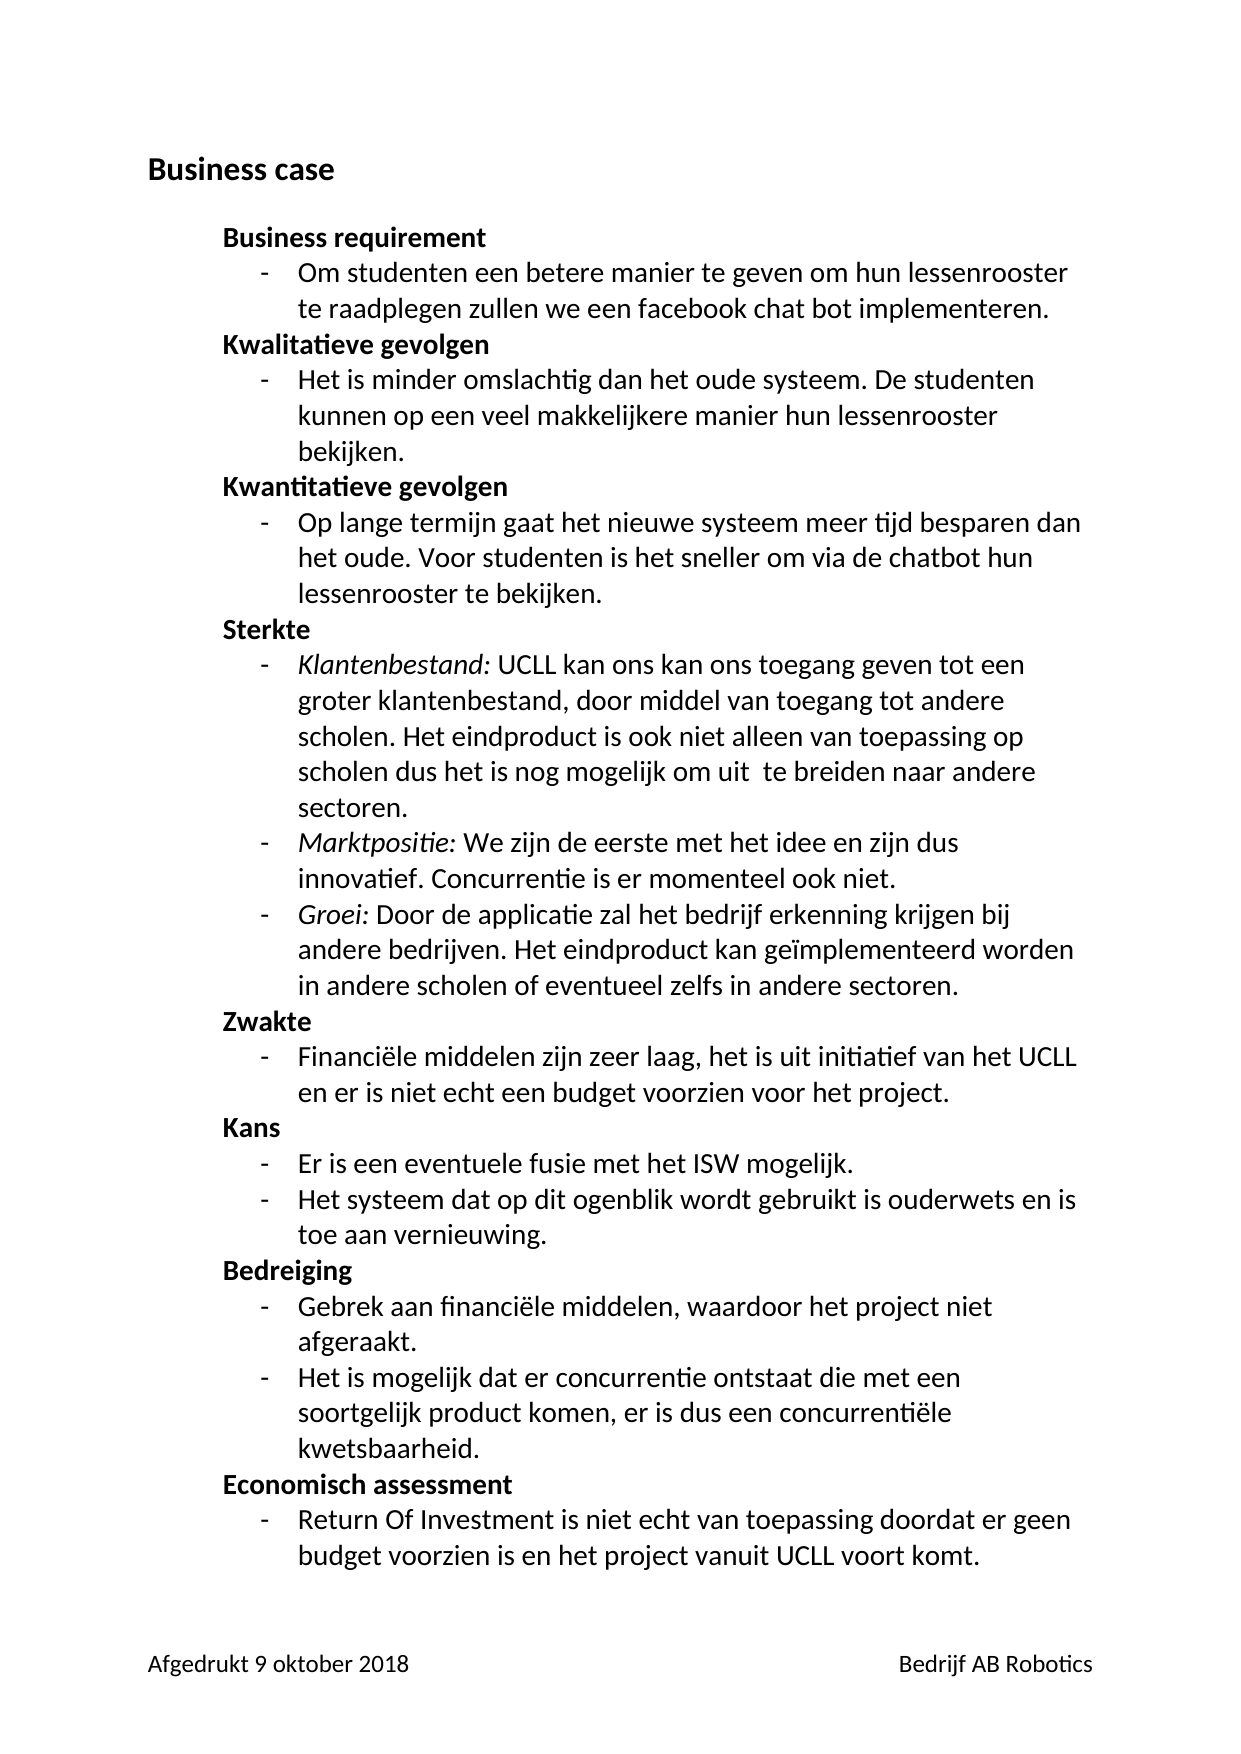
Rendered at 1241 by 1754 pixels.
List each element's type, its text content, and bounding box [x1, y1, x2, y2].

list Om studenten een betere manier te geven om hun lessenrooster te raadplegen zullen we een facebook chat bot implementeren. [260, 254, 1091, 326]
list Gebrek aan financiële middelen, waardoor het project niet afgeraakt. [260, 1288, 1091, 1359]
list Er is een eventuele fusie met het ISW mogelijk. [260, 1145, 1091, 1181]
text Business case [148, 148, 1091, 188]
list Marktpositie: We zijn de eerste met het idee en zijn dus innovatief. Concurrentie is er momenteel ook niet. [260, 824, 1091, 896]
text Business requirement [223, 219, 1091, 254]
text Sterkte [223, 611, 1091, 646]
text Economisch assessment [148, 1466, 1091, 1501]
list Het systeem dat op dit ogenblik wordt gebruikt is ouderwets en is toe aan vernieuwing. [260, 1181, 1091, 1252]
text Kans [223, 1109, 1091, 1145]
list Op lange termijn gaat het nieuwe systeem meer tijd besparen dan het oude. Voor studenten is het sneller om via de chatbot hun lessenrooster te bekijken. [260, 504, 1091, 611]
text Zwakte [223, 1003, 1091, 1038]
list Financiële middelen zijn zeer laag, het is uit initiatief van het UCLL en er is niet echt een budget voorzien voor het project. [260, 1038, 1091, 1109]
text Bedreiging [223, 1252, 1091, 1288]
list Return Of Investment is niet echt van toepassing doordat er geen budget voorzien is en het project vanuit UCLL voort komt. [260, 1501, 1091, 1573]
list Groei: Door de applicatie zal het bedrijf erkenning krijgen bij andere bedrijven. Het eindproduct kan geïmplementeerd worden in andere scholen of eventueel zelfs in andere sectoren. [260, 896, 1091, 1003]
text Kwalitatieve gevolgen [223, 326, 1091, 361]
list Klantenbestand: UCLL kan ons kan ons toegang geven tot een groter klantenbestand, door middel van toegang tot andere scholen. Het eindproduct is ook niet alleen van toepassing op scholen dus het is nog mogelijk om uit te breiden naar andere sectoren. [260, 646, 1091, 824]
list Het is minder omslachtig dan het oude systeem. De studenten kunnen op een veel makkelijkere manier hun lessenrooster bekijken. [260, 361, 1091, 468]
list Het is mogelijk dat er concurrentie ontstaat die met een soortgelijk product komen, er is dus een concurrentiële kwetsbaarheid. [260, 1359, 1091, 1466]
text Kwantitatieve gevolgen [148, 468, 1091, 504]
